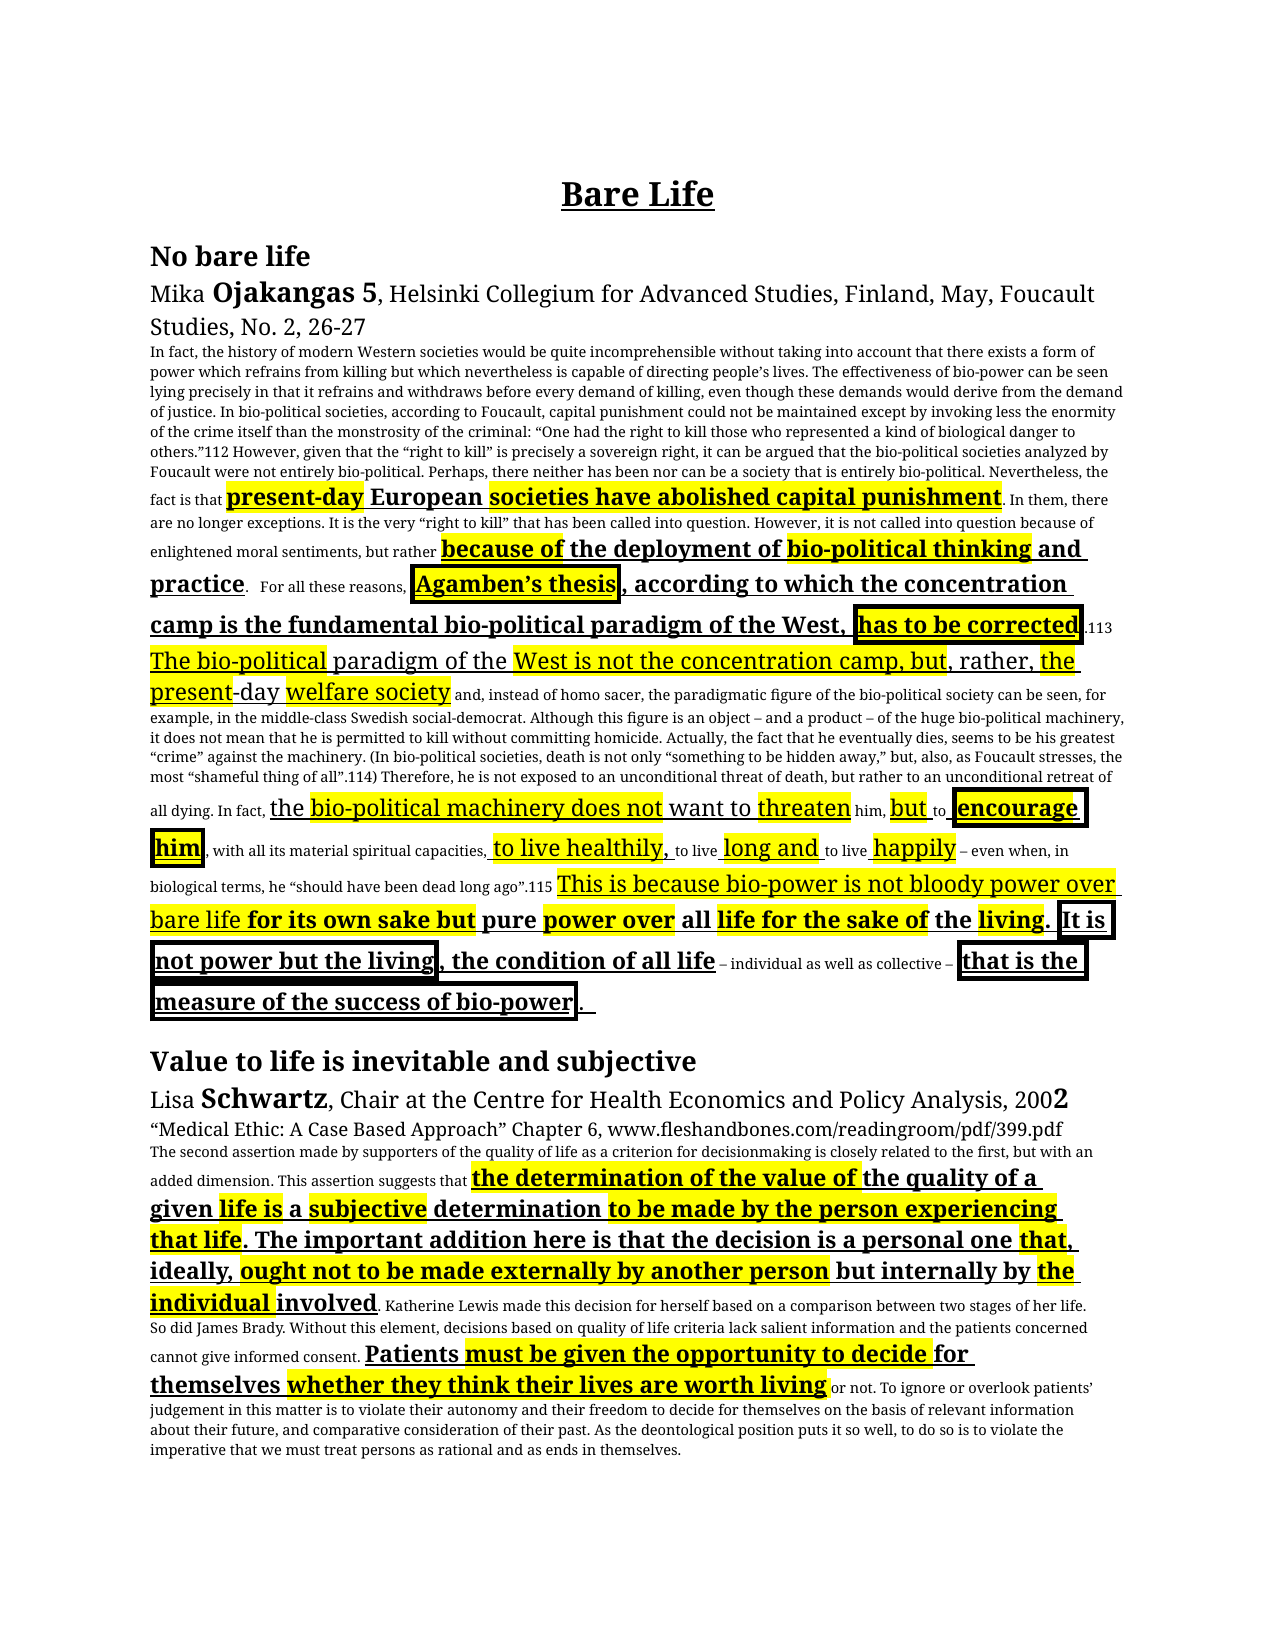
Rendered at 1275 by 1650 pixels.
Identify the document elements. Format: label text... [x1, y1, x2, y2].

text In fact, the history of modern Western societies would be quite incomprehensible without taking into account that there exists a form of power which refrains from killing but which nevertheless is capable of directing people’s lives. The effectiveness of bio-power can be seen lying precisely in that it refrains and withdraws before every demand of killing, even though these demands would derive from the demand of justice. In bio-political societies, according to Foucault, capital punishment could not be maintained except by invoking less the enormity of the crime itself than the monstrosity of the criminal: “One had the right to kill those who represented a kind of biological danger to others.”112 However, given that the “right to kill” is precisely a sovereign right, it can be argued that the bio-political societies analyzed by Foucault were not entirely bio-political. Perhaps, there neither has been nor can be a society that is entirely bio-political. Nevertheless, the fact is that present-day European societies have abolished capital punishment. In them, there are no longer exceptions. It is the very “right to kill” that has been called into question. However, it is not called into question because of enlightened moral sentiments, but rather because of the deployment of bio-political thinking and practice. For all these reasons, Agamben’s thesis, according to which the concentration camp is the fundamental bio-political paradigm of the West, has to be corrected.113 The bio-political paradigm of the West is not the concentration camp, but, rather, the present-day welfare society and, instead of homo sacer, the paradigmatic figure of the bio-political society can be seen, for example, in the middle-class Swedish social-democrat. Although this figure is an object – and a product – of the huge bio-political machinery, it does not mean that he is permitted to kill without committing homicide. Actually, the fact that he eventually dies, seems to be his greatest “crime” against the machinery. (In bio-political societies, death is not only “something to be hidden away,” but, also, as Foucault stresses, the most “shameful thing of all”.114) Therefore, he is not exposed to an unconditional threat of death, but rather to an unconditional retreat of all dying. In fact, the bio-political machinery does not want to threaten him, but to encourage him, with all its material spiritual capacities, to live healthily, to live long and to live happily – even when, in biological terms, he “should have been dead long ago”.115 This is because bio-power is not bloody power over bare life for its own sake but pure power over all life for the sake of the living. It is not power but the living, the condition of all life – individual as well as collective – that is the measure of the success of bio-power. [150, 342, 1125, 1021]
text Lisa Schwartz, Chair at the Centre for Health Economics and Policy Analysis, 2002 [150, 1079, 1125, 1116]
subtitle Value to life is inevitable and subjective [150, 1042, 1125, 1079]
text The second assertion made by supporters of the quality of life as a criterion for decisionmaking is closely related to the first, but with an added dimension. This assertion suggests that the determination of the value of the quality of a given life is a subjective determination to be made by the person experiencing that life. The important addition here is that the decision is a personal one that, ideally, ought not to be made externally by another person but internally by the individual involved. Katherine Lewis made this decision for herself based on a comparison between two stages of her life. So did James Brady. Without this element, decisions based on quality of life criteria lack salient information and the patients concerned cannot give informed consent. Patients must be given the opportunity to decide for themselves whether they think their lives are worth living or not. To ignore or overlook patients’ judgement in this matter is to violate their autonomy and their freedom to decide for themselves on the basis of relevant information about their future, and comparative consideration of their past. As the deontological position puts it so well, to do so is to violate the imperative that we must treat persons as rational and as ends in themselves. [150, 1142, 1095, 1460]
text “Medical Ethic: A Case Based Approach” Chapter 6, www.fleshandbones.com/readingroom/pdf/399.pdf [150, 1116, 1125, 1142]
text Mika Ojakangas 5, Helsinki Collegium for Advanced Studies, Finland, May, Foucault Studies, No. 2, 26-27 [150, 274, 1125, 342]
subtitle Bare Life [150, 171, 1125, 216]
subtitle No bare life [150, 237, 1125, 274]
